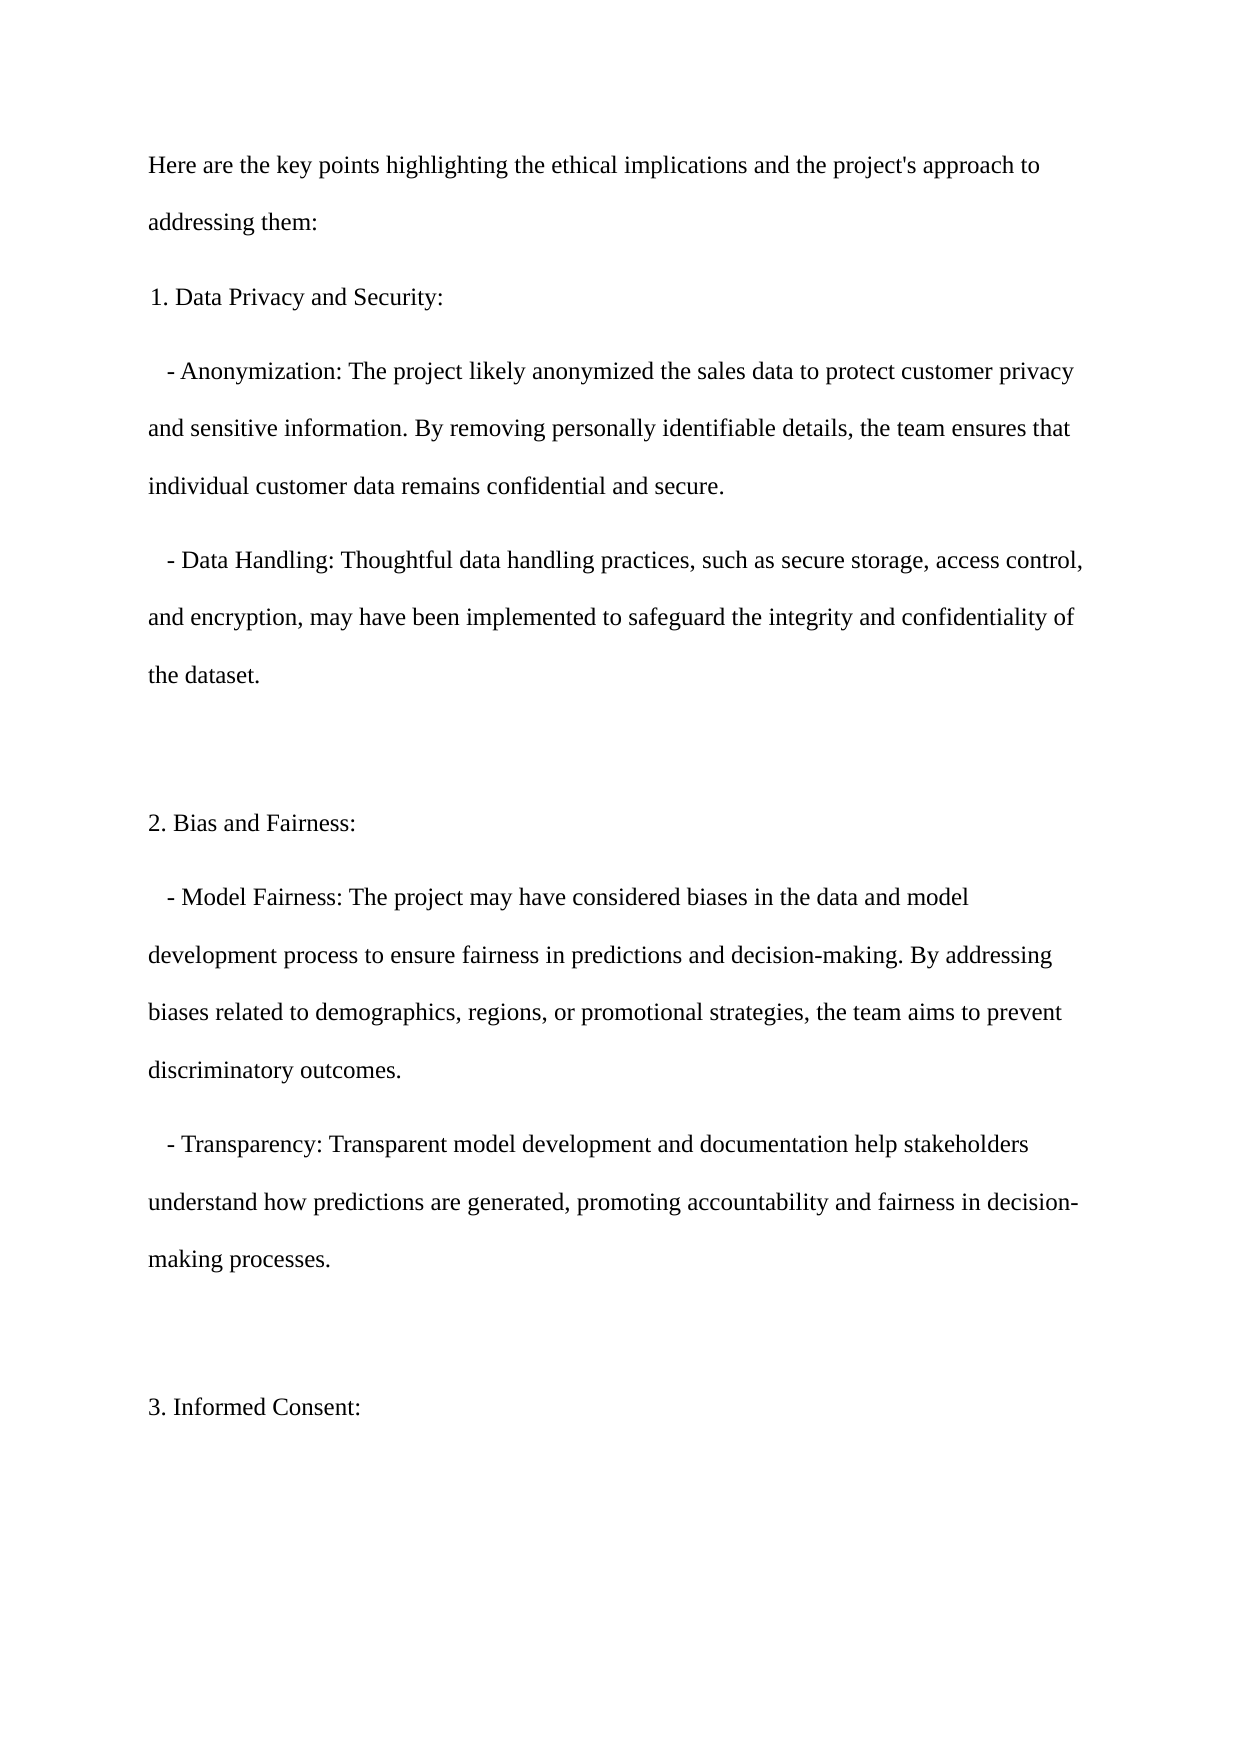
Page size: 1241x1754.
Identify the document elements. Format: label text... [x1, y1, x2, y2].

text 2. Bias and Fairness: [148, 808, 1092, 837]
text 1. Data Privacy and Security: [150, 282, 1092, 310]
text - Anonymization: The project likely anonymized the sales data to protect customer privacy and sensitive information. By removing personally identifiable details, the team ensures that individual customer data remains confidential and secure. [148, 356, 1092, 499]
text - Transparency: Transparent model development and documentation help stakeholders understand how predictions are generated, promoting accountability and fairness in decision-making processes. [148, 1129, 1092, 1273]
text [148, 150, 1092, 236]
text - Model Fairness: The project may have considered biases in the data and model development process to ensure fairness in predictions and decision-making. By addressing biases related to demographics, regions, or promotional strategies, the team aims to prevent discriminatory outcomes. [148, 882, 1092, 1084]
text - Data Handling: Thoughtful data handling practices, such as secure storage, access control, and encryption, may have been implemented to safeguard the integrity and confidentiality of the dataset. [148, 545, 1092, 689]
text 3. Informed Consent: [148, 1392, 1092, 1421]
